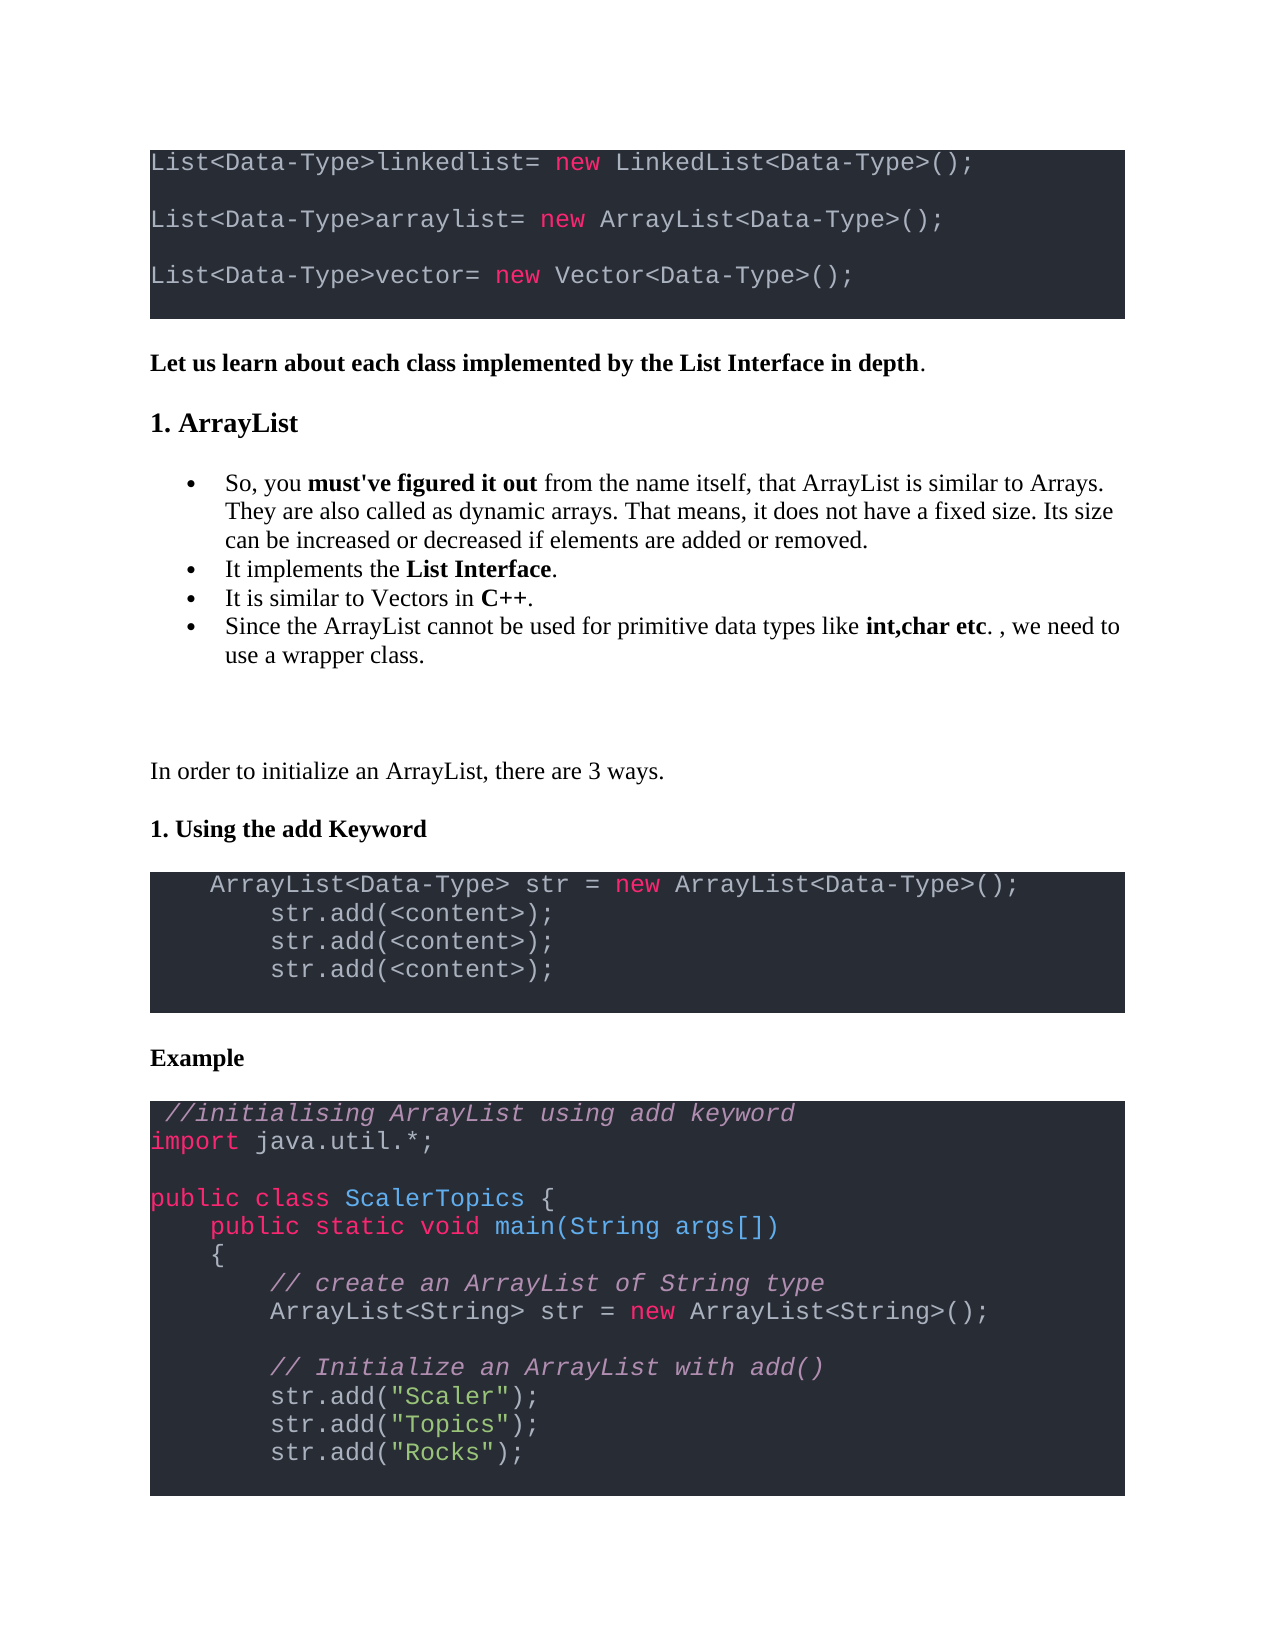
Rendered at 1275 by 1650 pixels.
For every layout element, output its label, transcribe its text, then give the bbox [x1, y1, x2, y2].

text Example [150, 1043, 1125, 1071]
list It is similar to Vectors in C++. [187, 583, 1125, 611]
text str.add("Topics"); [150, 1412, 1125, 1440]
text ArrayList<String> str = new ArrayList<String>(); [150, 1299, 1125, 1327]
text 1. Using the add Keyword [150, 814, 1125, 843]
text public class ScalerTopics { [150, 1185, 1125, 1214]
list Since the ArrayList cannot be used for primitive data types like int,char etc. , we need to use a wrapper class. [187, 611, 1125, 669]
text List<Data-Type>arraylist= new ArrayList<Data-Type>(); [150, 206, 1125, 235]
text // create an ArrayList of String type [150, 1270, 1125, 1299]
text ArrayList<Data-Type> str = new ArrayList<Data-Type>(); [150, 872, 1125, 900]
text str.add(<content>); [150, 957, 1125, 985]
text //initialising ArrayList using add keyword [150, 1101, 1125, 1129]
text import java.util.*; [150, 1129, 1125, 1157]
text In order to initialize an ArrayList, there are 3 ways. [150, 756, 1125, 785]
text // Initialize an ArrayList with add() [150, 1355, 1125, 1383]
text str.add(<content>); [150, 900, 1125, 928]
text List<Data-Type>linkedlist= new LinkedList<Data-Type>(); [150, 150, 1125, 178]
text public static void main(String args[]) [150, 1214, 1125, 1242]
text Let us learn about each class implemented by the List Interface in depth. [150, 348, 1125, 377]
list So, you must've figured it out from the name itself, that ArrayList is similar to Arrays. They are also called as dynamic arrays. That means, it does not have a fixed size. Its size can be increased or decreased if elements are added or removed. [187, 468, 1125, 554]
text str.add("Rocks"); [150, 1440, 1125, 1468]
text str.add("Scaler"); [150, 1383, 1125, 1412]
text 1. ArrayList [150, 406, 1125, 438]
text { [150, 1242, 1125, 1270]
text str.add(<content>); [150, 928, 1125, 957]
text List<Data-Type>vector= new Vector<Data-Type>(); [150, 263, 1125, 291]
list It implements the List Interface. [187, 554, 1125, 583]
